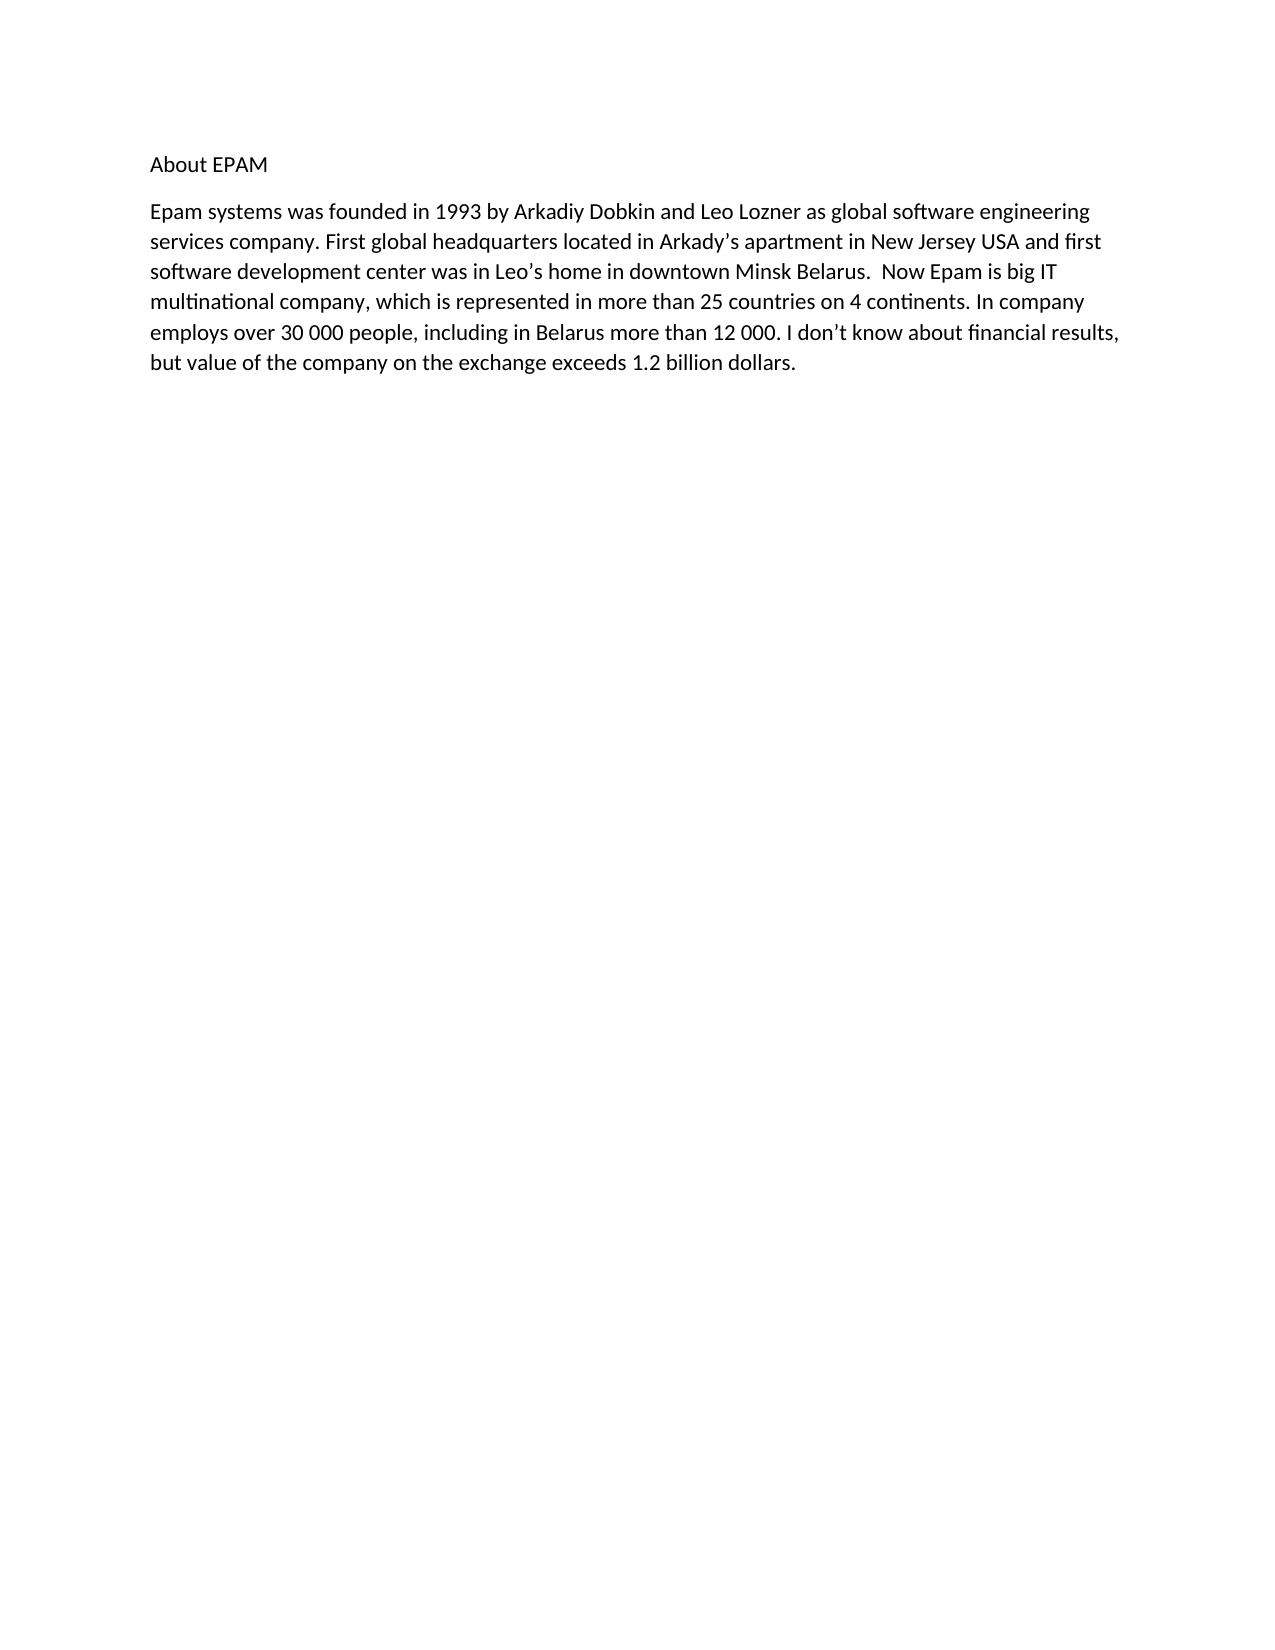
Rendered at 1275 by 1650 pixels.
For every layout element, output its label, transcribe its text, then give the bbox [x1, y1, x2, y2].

text Epam systems was founded in 1993 by Arkadiy Dobkin and Leo Lozner as global software engineering services company. First global headquarters located in Arkady’s apartment in New Jersey USA and first software development center was in Leo’s home in downtown Minsk Belarus. Now Epam is big IT multinational company, which is represented in more than 25 countries on 4 continents. In company employs over 30 000 people, including in Belarus more than 12 000. I don’t know about financial results, but value of the company on the exchange exceeds 1.2 billion dollars. [150, 197, 1125, 376]
text About EPAM [150, 150, 1125, 178]
